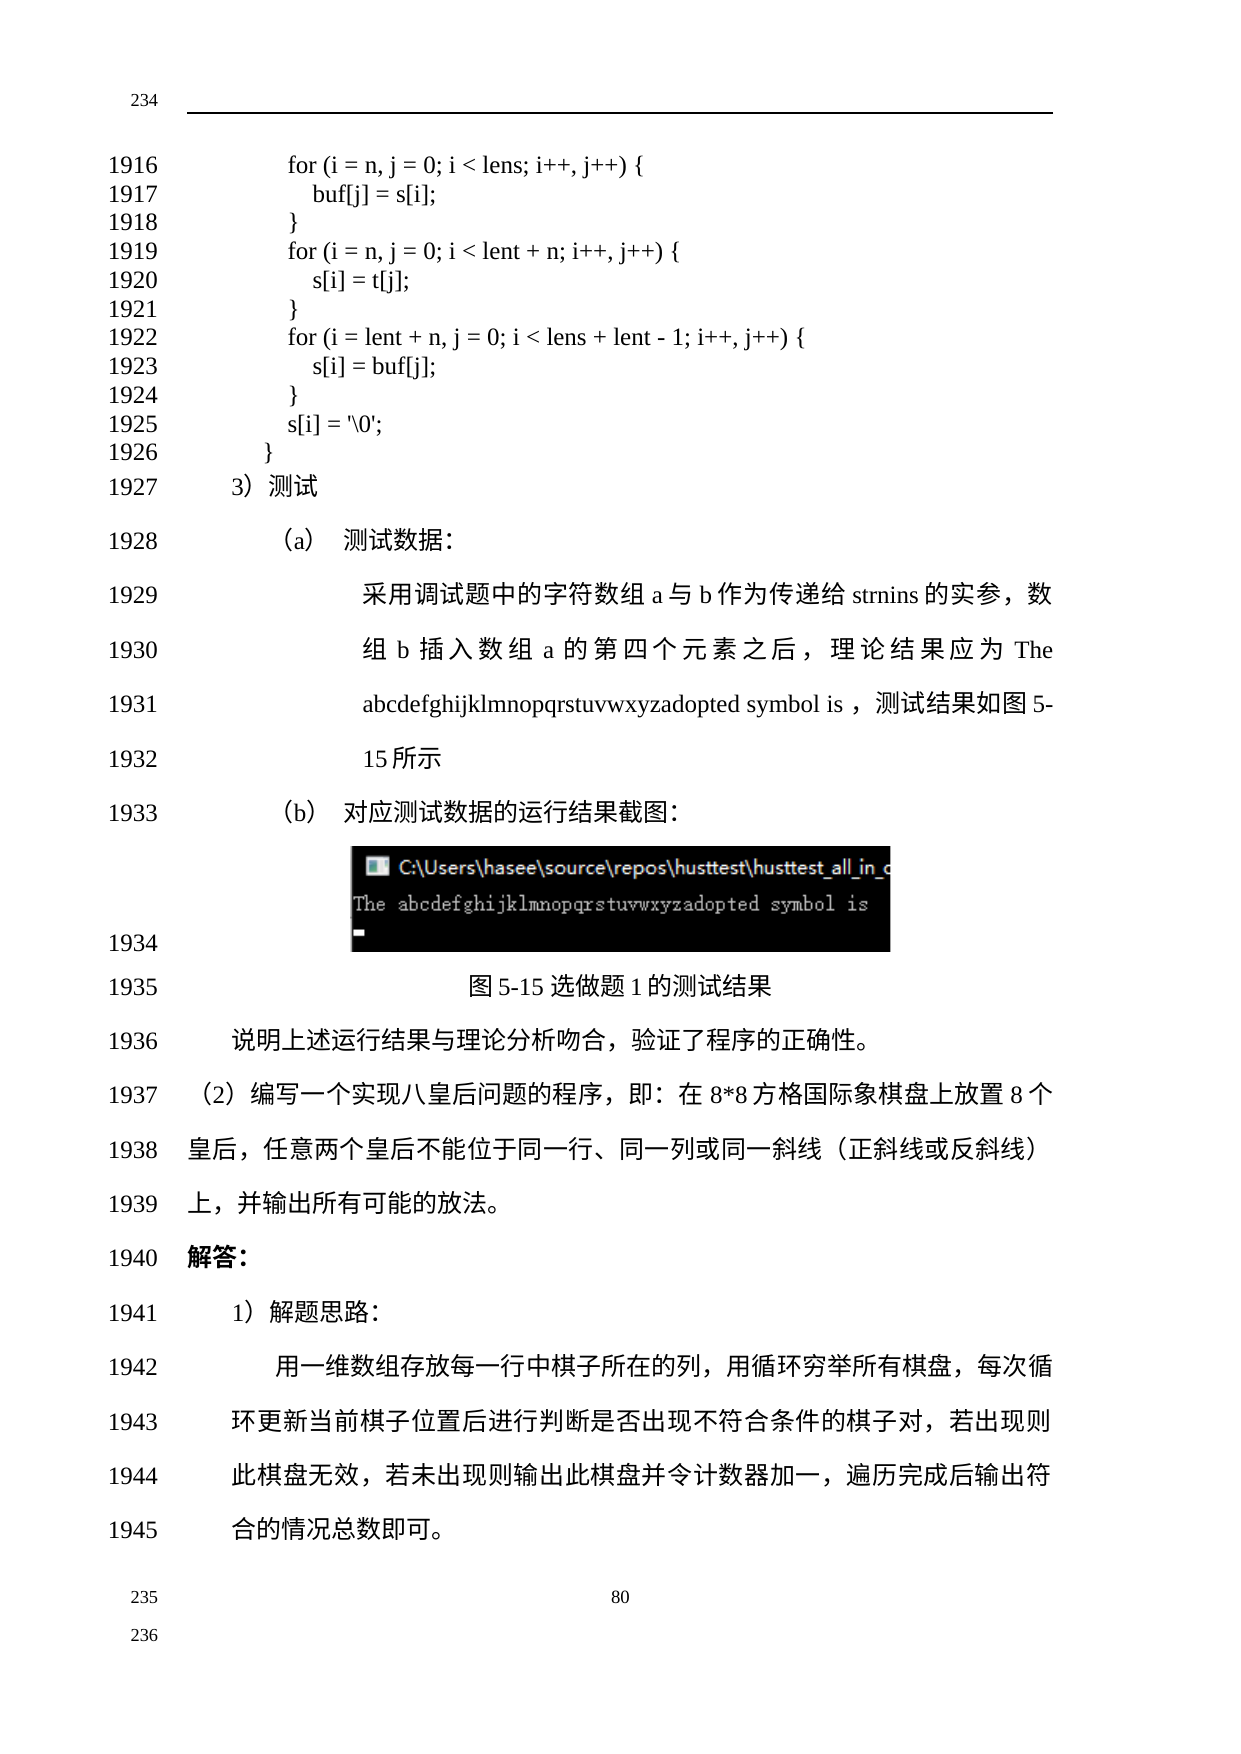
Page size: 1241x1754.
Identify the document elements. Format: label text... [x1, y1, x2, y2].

text 说明上述运行结果与理论分析吻合，验证了程序的正确性。 [187, 1020, 1053, 1057]
text 解答： [187, 1238, 1053, 1274]
list 采用调试题中的字符数组a与b作为传递给strnins的实参，数组b插入数组a的第四个元素之后，理论结果应为The abcdefghijklmnopqrstuvwxyzadopted symbol is ，测试结果如图5-15所示 [362, 575, 1053, 774]
text } [262, 294, 1053, 322]
text for (i = n, j = 0; i < lent + n; i++, j++) { [262, 236, 1053, 265]
text 图5-15 选做题1的测试结果 [187, 966, 1053, 1002]
text 1）解题思路： [232, 1292, 1053, 1328]
text （2）编写一个实现八皇后问题的程序，即：在8*8方格国际象棋盘上放置8个皇后，任意两个皇后不能位于同一行、同一列或同一斜线（正斜线或反斜线）上，并输出所有可能的放法。 [187, 1075, 1053, 1220]
text 3）测试 [187, 466, 1053, 502]
text s[i] = t[j]; [262, 265, 1053, 294]
text for (i = lent + n, j = 0; i < lens + lent - 1; i++, j++) { [262, 322, 1053, 351]
text buf[j] = s[i]; [262, 179, 1053, 207]
text s[i] = buf[j]; [262, 351, 1053, 380]
text 用一维数组存放每一行中棋子所在的列，用循环穷举所有棋盘，每次循环更新当前棋子位置后进行判断是否出现不符合条件的棋子对，若出现则此棋盘无效，若未出现则输出此棋盘并令计数器加一，遍历完成后输出符合的情况总数即可。 [232, 1347, 1053, 1546]
text } [262, 437, 1053, 466]
text } [262, 207, 1053, 236]
text } [262, 380, 1053, 409]
list 对应测试数据的运行结果截图： [268, 792, 1053, 829]
list 测试数据： [268, 521, 1053, 557]
text for (i = n, j = 0; i < lens; i++, j++) { [262, 150, 1053, 179]
text s[i] = '\0'; [262, 409, 1053, 437]
picture [350, 846, 891, 952]
